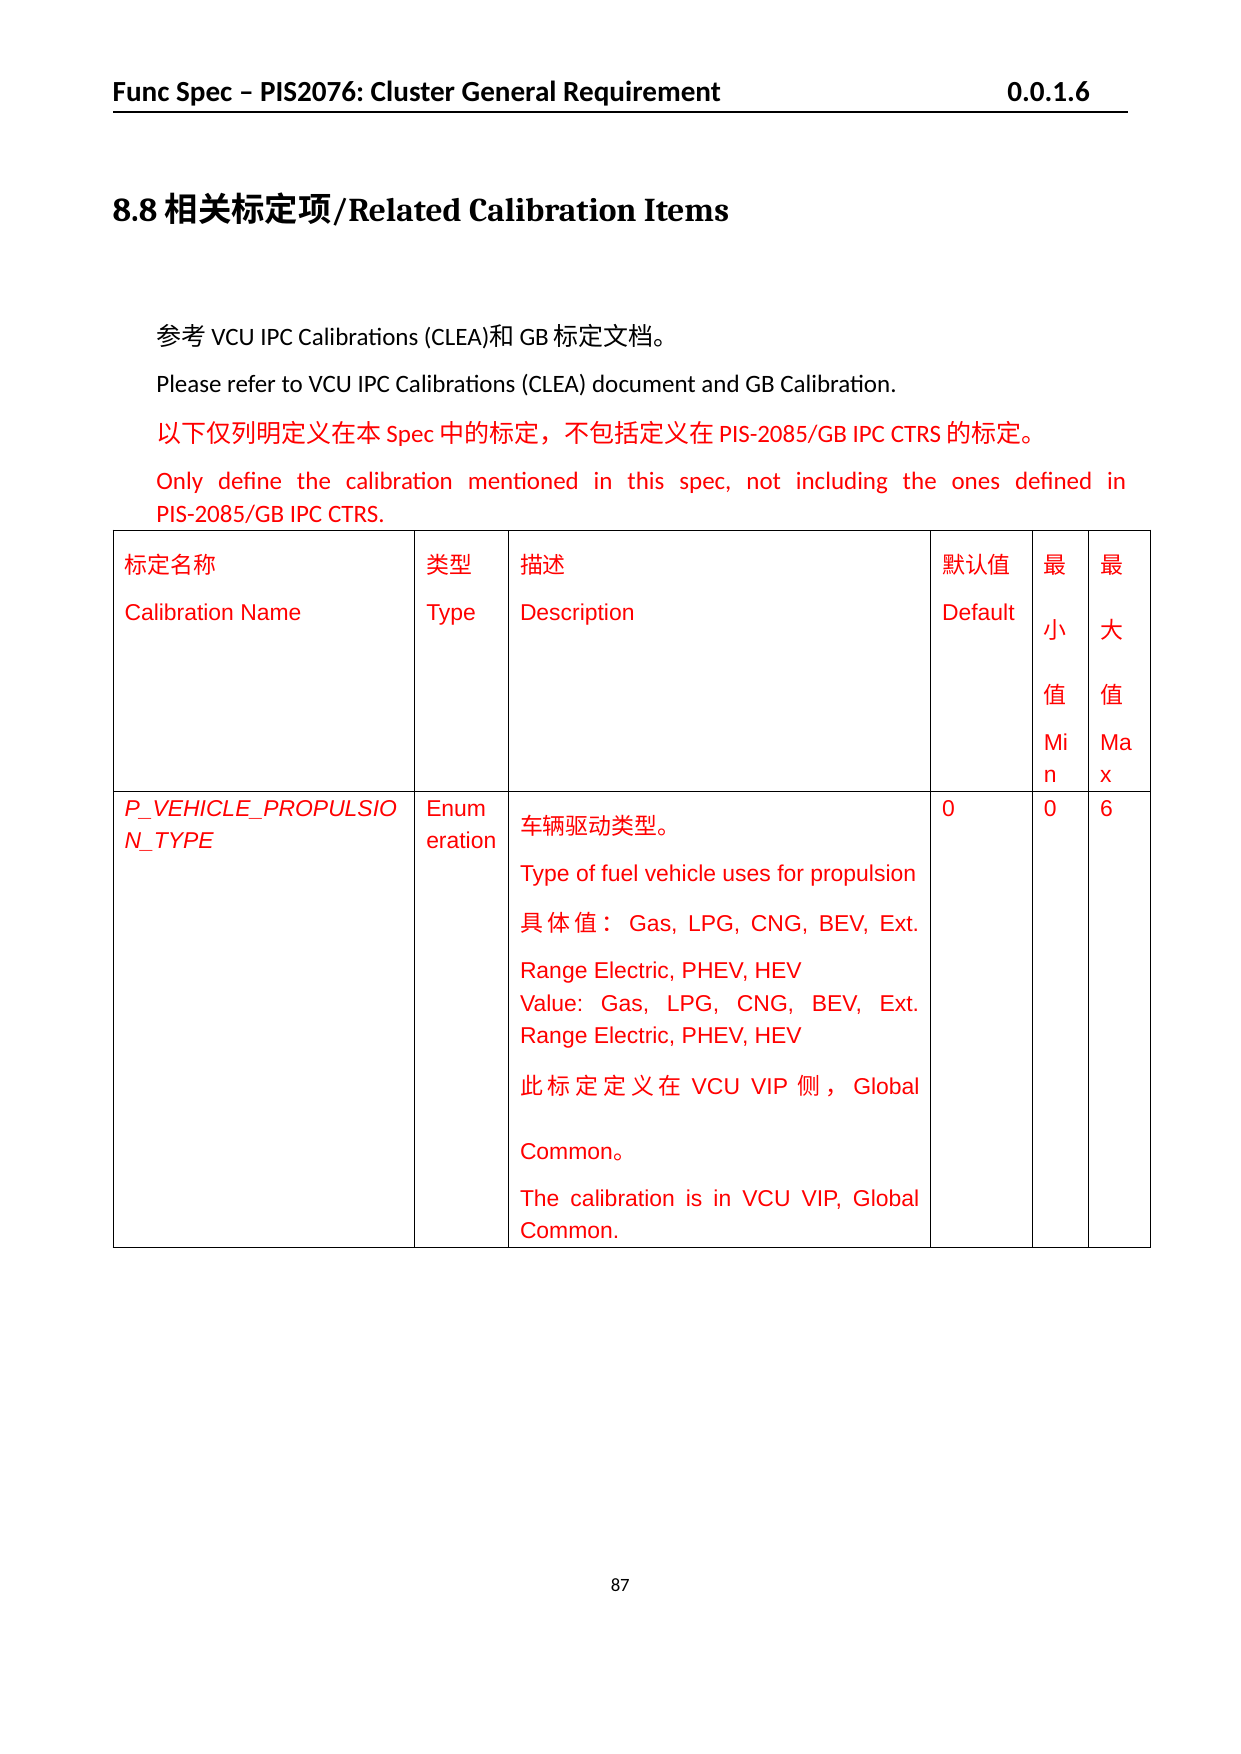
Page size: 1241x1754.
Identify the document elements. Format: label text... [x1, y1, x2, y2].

table_header 最大值 Max [1089, 531, 1150, 791]
table_header 标定名称 Calibration Name [114, 531, 414, 791]
table_cell Enumeration [415, 792, 508, 1247]
text 参考VCU IPC Calibrations (CLEA)和GB标定文档。 [156, 302, 1128, 367]
text 以下仅列明定义在本Spec中的标定，不包括定义在PIS-2085/GB IPC CTRS的标定。 [156, 399, 1128, 464]
table_cell 6 [1089, 792, 1150, 1247]
table_cell 0 [1033, 792, 1088, 1247]
table_cell 0 [931, 792, 1032, 1247]
subtitle 相关标定项/Related Calibration Items [112, 175, 1128, 240]
table_header 最小值 Min [1033, 531, 1088, 791]
table_header 类型 Type [415, 531, 508, 791]
text Please refer to VCU IPC Calibrations (CLEA) document and GB Calibration. [156, 367, 1128, 399]
table_cell P_VEHICLE_PROPULSION_TYPE [114, 792, 414, 1247]
text Only define the calibration mentioned in this spec, not including the ones defined in PIS-2085/GB IPC CTRS. [156, 464, 1128, 529]
table_header 描述 Description [509, 531, 930, 791]
table_cell 车辆驱动类型。 Type of fuel vehicle uses for propulsion 具体值：Gas, LPG, CNG, BEV, Ext. Range Electric, PHEV, HEV Value: Gas, LPG, CNG, BEV, Ext. Range Electric, PHEV, HEV 此标定定义在VCU VIP侧，Global Common。 The calibration is in VCU VIP, Global Common. [509, 792, 930, 1247]
table_header 默认值 Default [931, 531, 1032, 791]
